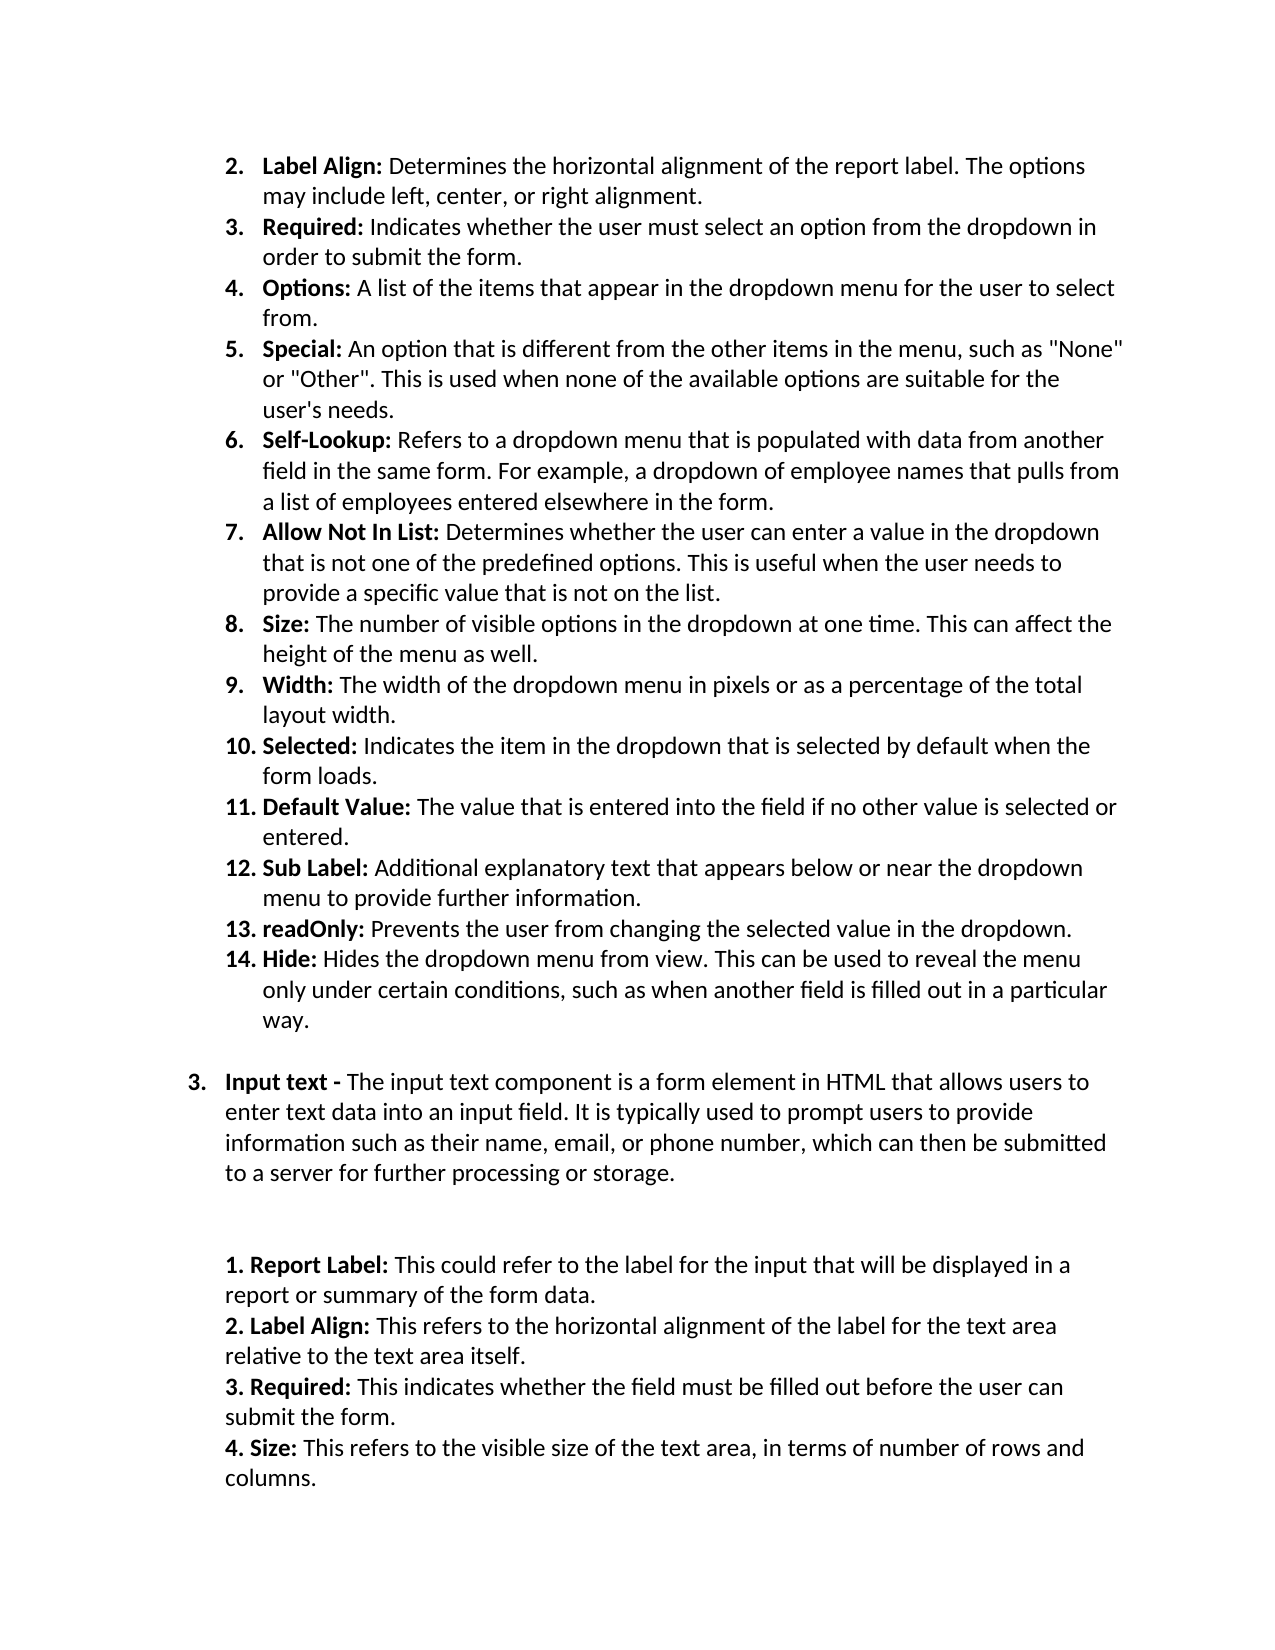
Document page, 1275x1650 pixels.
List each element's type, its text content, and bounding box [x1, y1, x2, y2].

list Options: A list of the items that appear in the dropdown menu for the user to select from. [225, 272, 1125, 333]
list Required: Indicates whether the user must select an option from the dropdown in order to submit the form. [225, 211, 1125, 272]
list Selected: Indicates the item in the dropdown that is selected by default when the form loads. [225, 730, 1125, 791]
list Default Value: The value that is entered into the field if no other value is selected or entered. [225, 791, 1125, 852]
list Input text - The input text component is a form element in HTML that allows users to enter text data into an input field. It is typically used to prompt users to provide information such as their name, email, or phone number, which can then be submitted to a server for further processing or storage. [187, 1066, 1125, 1218]
list Width: The width of the dropdown menu in pixels or as a percentage of the total layout width. [225, 669, 1125, 730]
list Label Align: Determines the horizontal alignment of the report label. The options may include left, center, or right alignment. [225, 150, 1125, 211]
list 4. Size: This refers to the visible size of the text area, in terms of number of rows and columns. [225, 1432, 1125, 1493]
list Special: An option that is different from the other items in the menu, such as "None" or "Other". This is used when none of the available options are suitable for the user's needs. [225, 333, 1125, 425]
list 3. Required: This indicates whether the field must be filled out before the user can submit the form. [225, 1371, 1125, 1432]
list Size: The number of visible options in the dropdown at one time. This can affect the height of the menu as well. [225, 608, 1125, 669]
list Allow Not In List: Determines whether the user can enter a value in the dropdown that is not one of the predefined options. This is useful when the user needs to provide a specific value that is not on the list. [225, 516, 1125, 608]
list Sub Label: Additional explanatory text that appears below or near the dropdown menu to provide further information. [225, 852, 1125, 913]
list 1. Report Label: This could refer to the label for the input that will be displayed in a report or summary of the form data. [225, 1218, 1125, 1310]
list readOnly: Prevents the user from changing the selected value in the dropdown. [225, 913, 1125, 943]
list 2. Label Align: This refers to the horizontal alignment of the label for the text area relative to the text area itself. [225, 1310, 1125, 1371]
list Hide: Hides the dropdown menu from view. This can be used to reveal the menu only under certain conditions, such as when another field is filled out in a particular way. [225, 943, 1125, 1066]
list Self-Lookup: Refers to a dropdown menu that is populated with data from another field in the same form. For example, a dropdown of employee names that pulls from a list of employees entered elsewhere in the form. [225, 425, 1125, 516]
